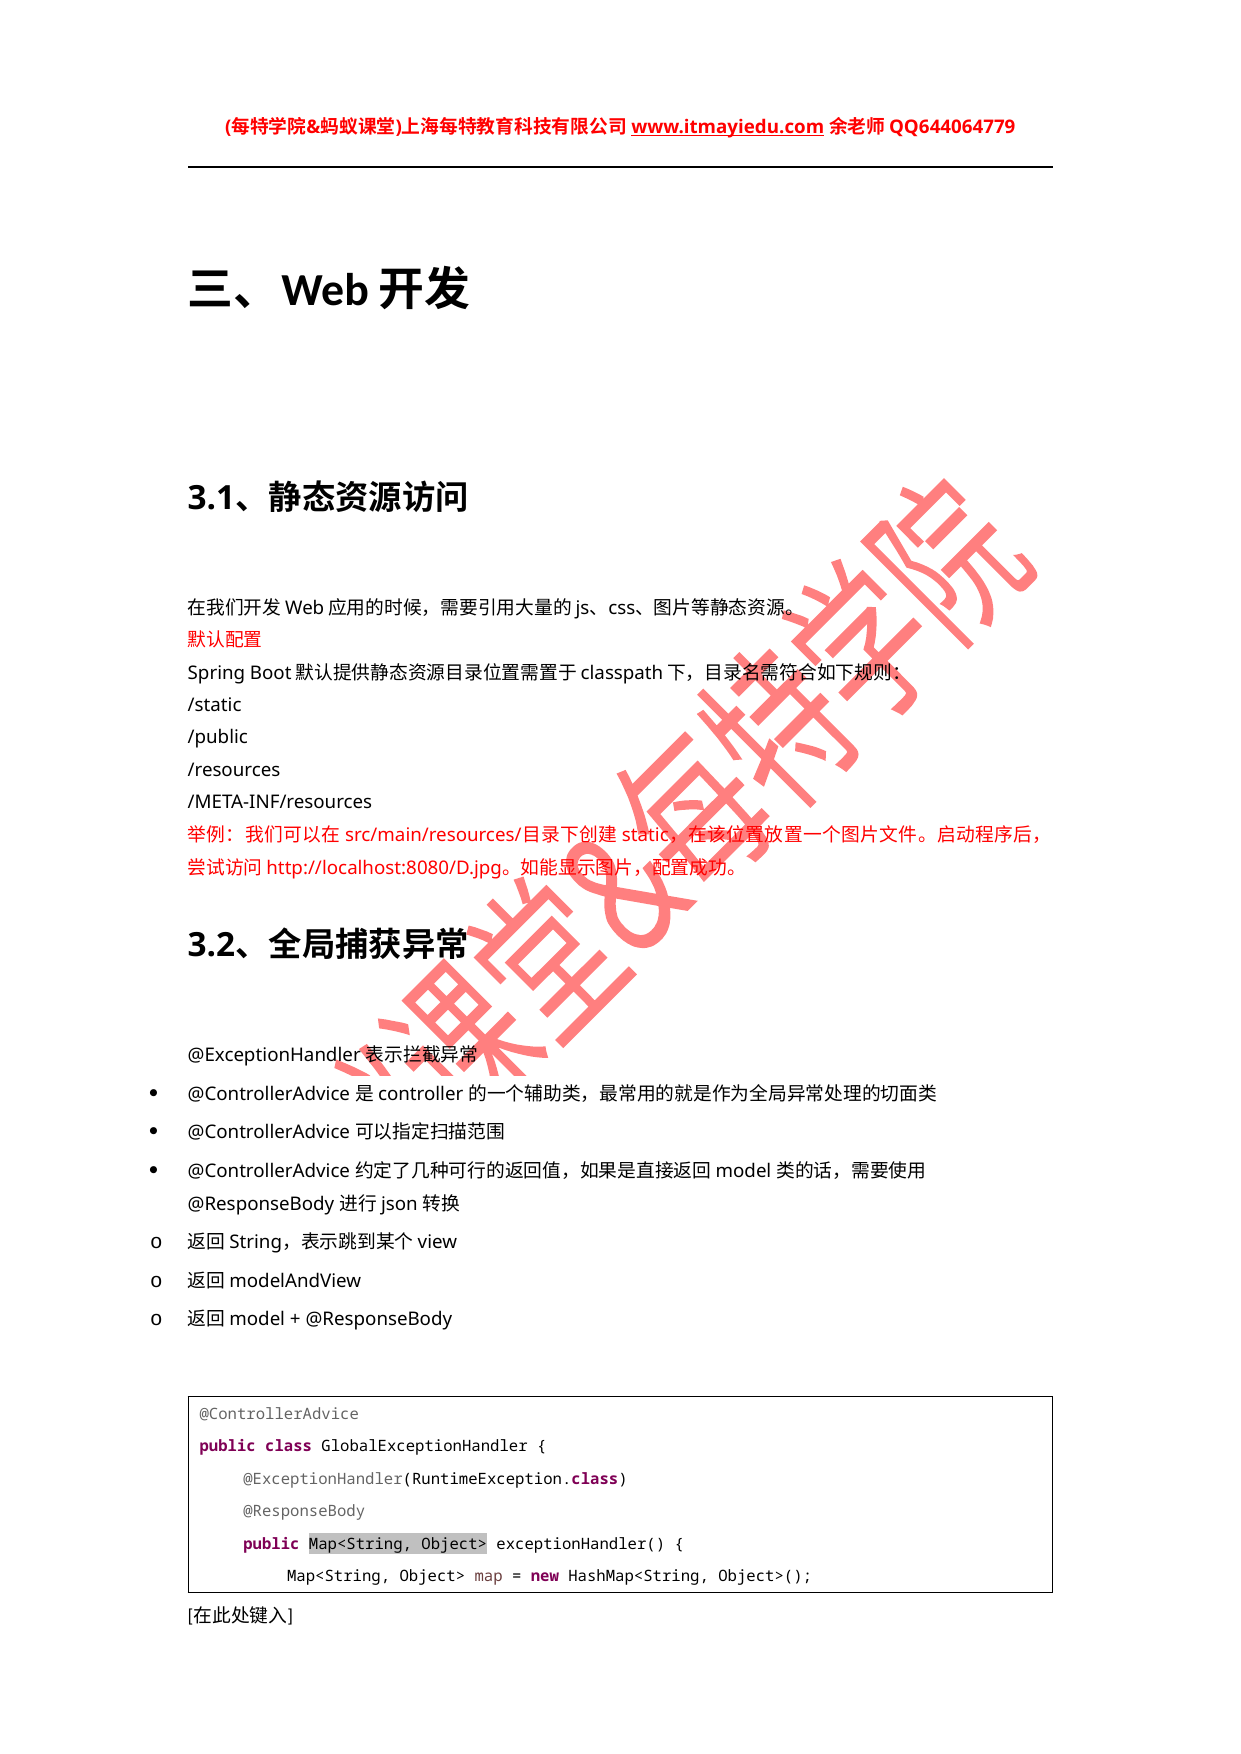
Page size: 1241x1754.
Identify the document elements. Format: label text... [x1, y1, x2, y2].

subtitle Web开发 [187, 237, 1053, 334]
text /resources [187, 752, 1053, 785]
list 返回 model + @ResponseBody [150, 1302, 1053, 1334]
list @ControllerAdvice 是 controller 的一个辅助类，最常用的就是作为全局异常处理的切面类 [150, 1076, 1053, 1108]
text 举例：我们可以在src/main/resources/目录下创建static，在该位置放置一个图片文件。启动程序后，尝试访问http://localhost:8080/D.jpg。如能显示图片，配置成功。 [187, 817, 1053, 882]
list 返回 modelAndView [150, 1263, 1053, 1296]
text /public [187, 720, 1053, 752]
text 默认配置 [187, 622, 1053, 655]
list @ControllerAdvice 可以指定扫描范围 [150, 1114, 1053, 1147]
list @ControllerAdvice 约定了几种可行的返回值，如果是直接返回 model 类的话，需要使用 @ResponseBody 进行 json 转换 [150, 1153, 1053, 1218]
text 在我们开发Web应用的时候，需要引用大量的js、css、图片等静态资源。 [187, 590, 1053, 622]
list 返回 String，表示跳到某个 view [150, 1224, 1053, 1257]
subtitle 3.1、静态资源访问 [187, 462, 1053, 527]
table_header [189, 1397, 1052, 1592]
text /static [187, 687, 1053, 720]
text Spring Boot默认提供静态资源目录位置需置于classpath下，目录名需符合如下规则： [187, 655, 1053, 687]
subtitle 3.2、全局捕获异常 [187, 909, 1053, 974]
text /META-INF/resources [187, 785, 1053, 817]
text @ExceptionHandler 表示拦截异常 [187, 1037, 1053, 1069]
